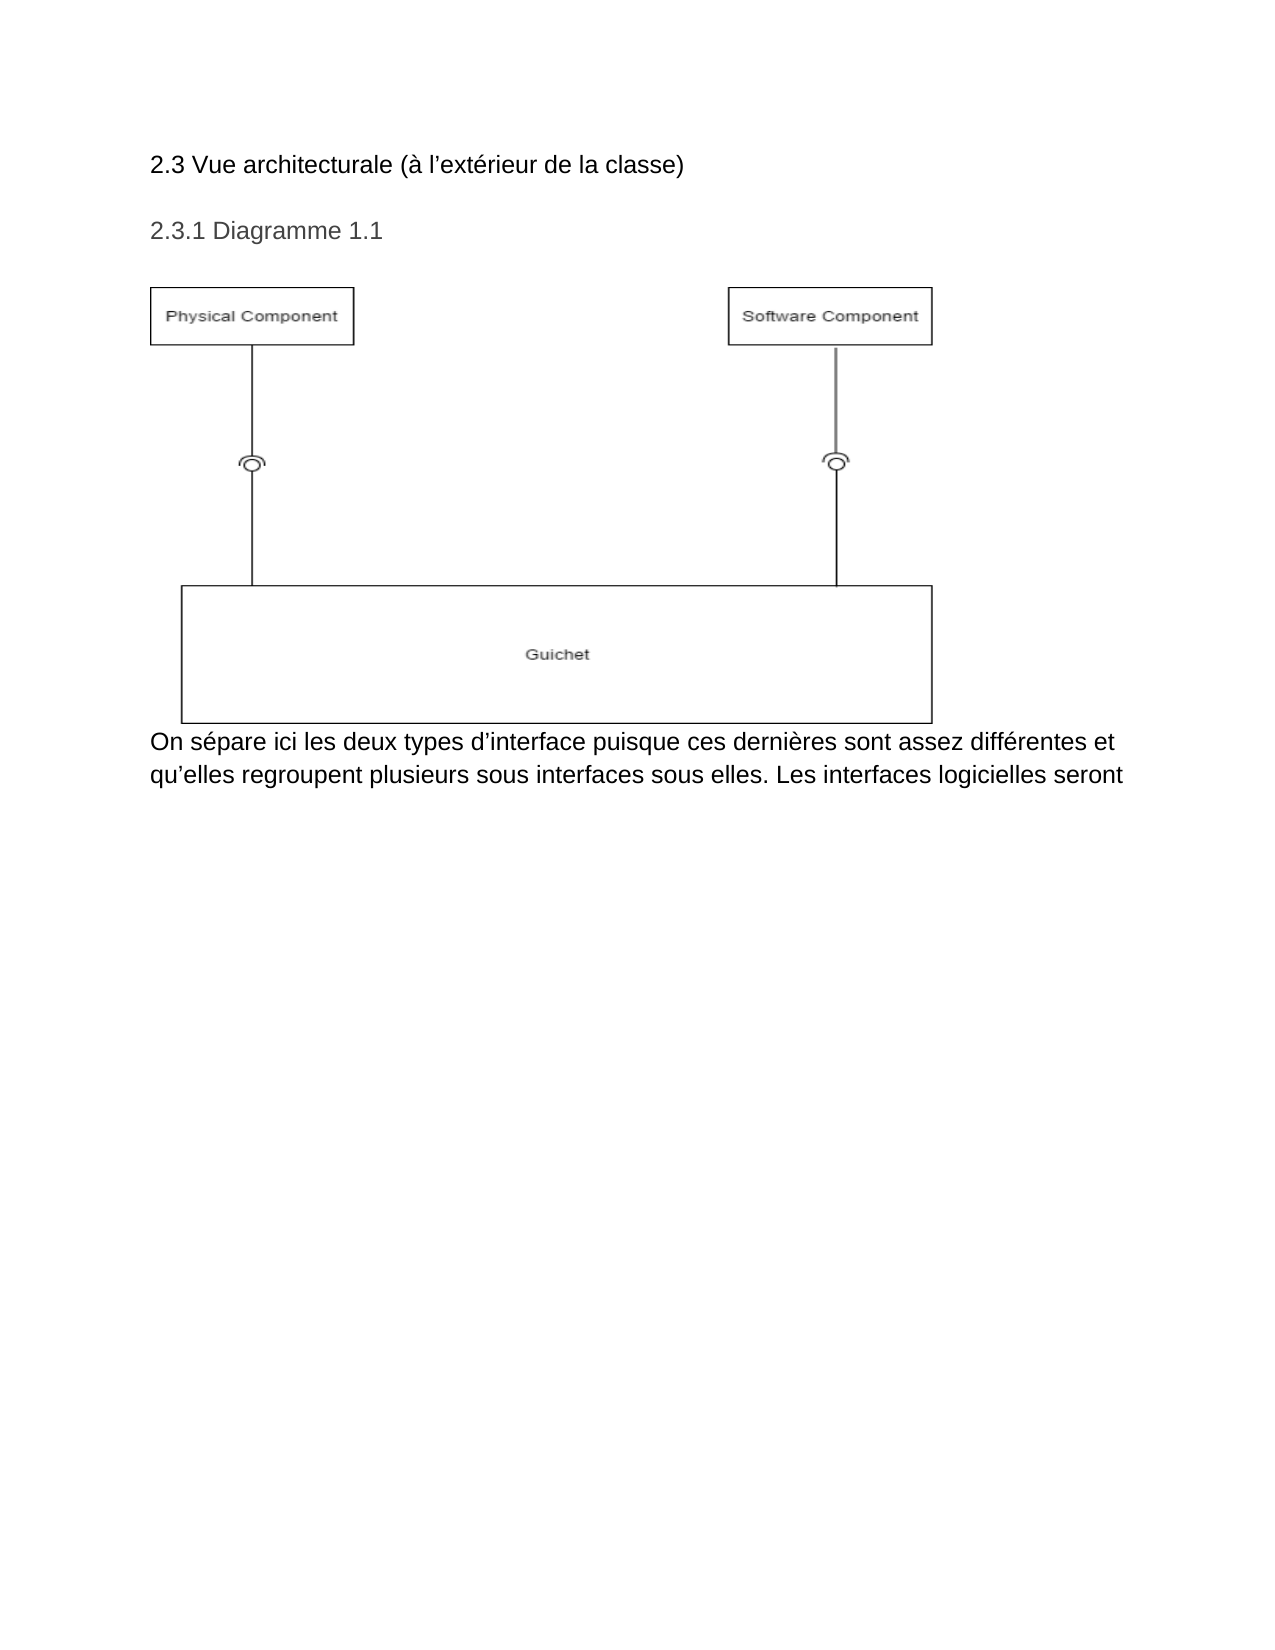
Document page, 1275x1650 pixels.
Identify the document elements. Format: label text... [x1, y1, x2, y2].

text 2.3 Vue architecturale (à l’extérieur de la classe) [150, 150, 1125, 179]
subtitle 2.3.1 Diagramme 1.1 [150, 216, 1125, 245]
text On sépare ici les deux types d’interface puisque ces dernières sont assez différentes et qu’elles regroupent plusieurs sous interfaces sous elles. Les interfaces logicielles seront [150, 727, 1125, 789]
